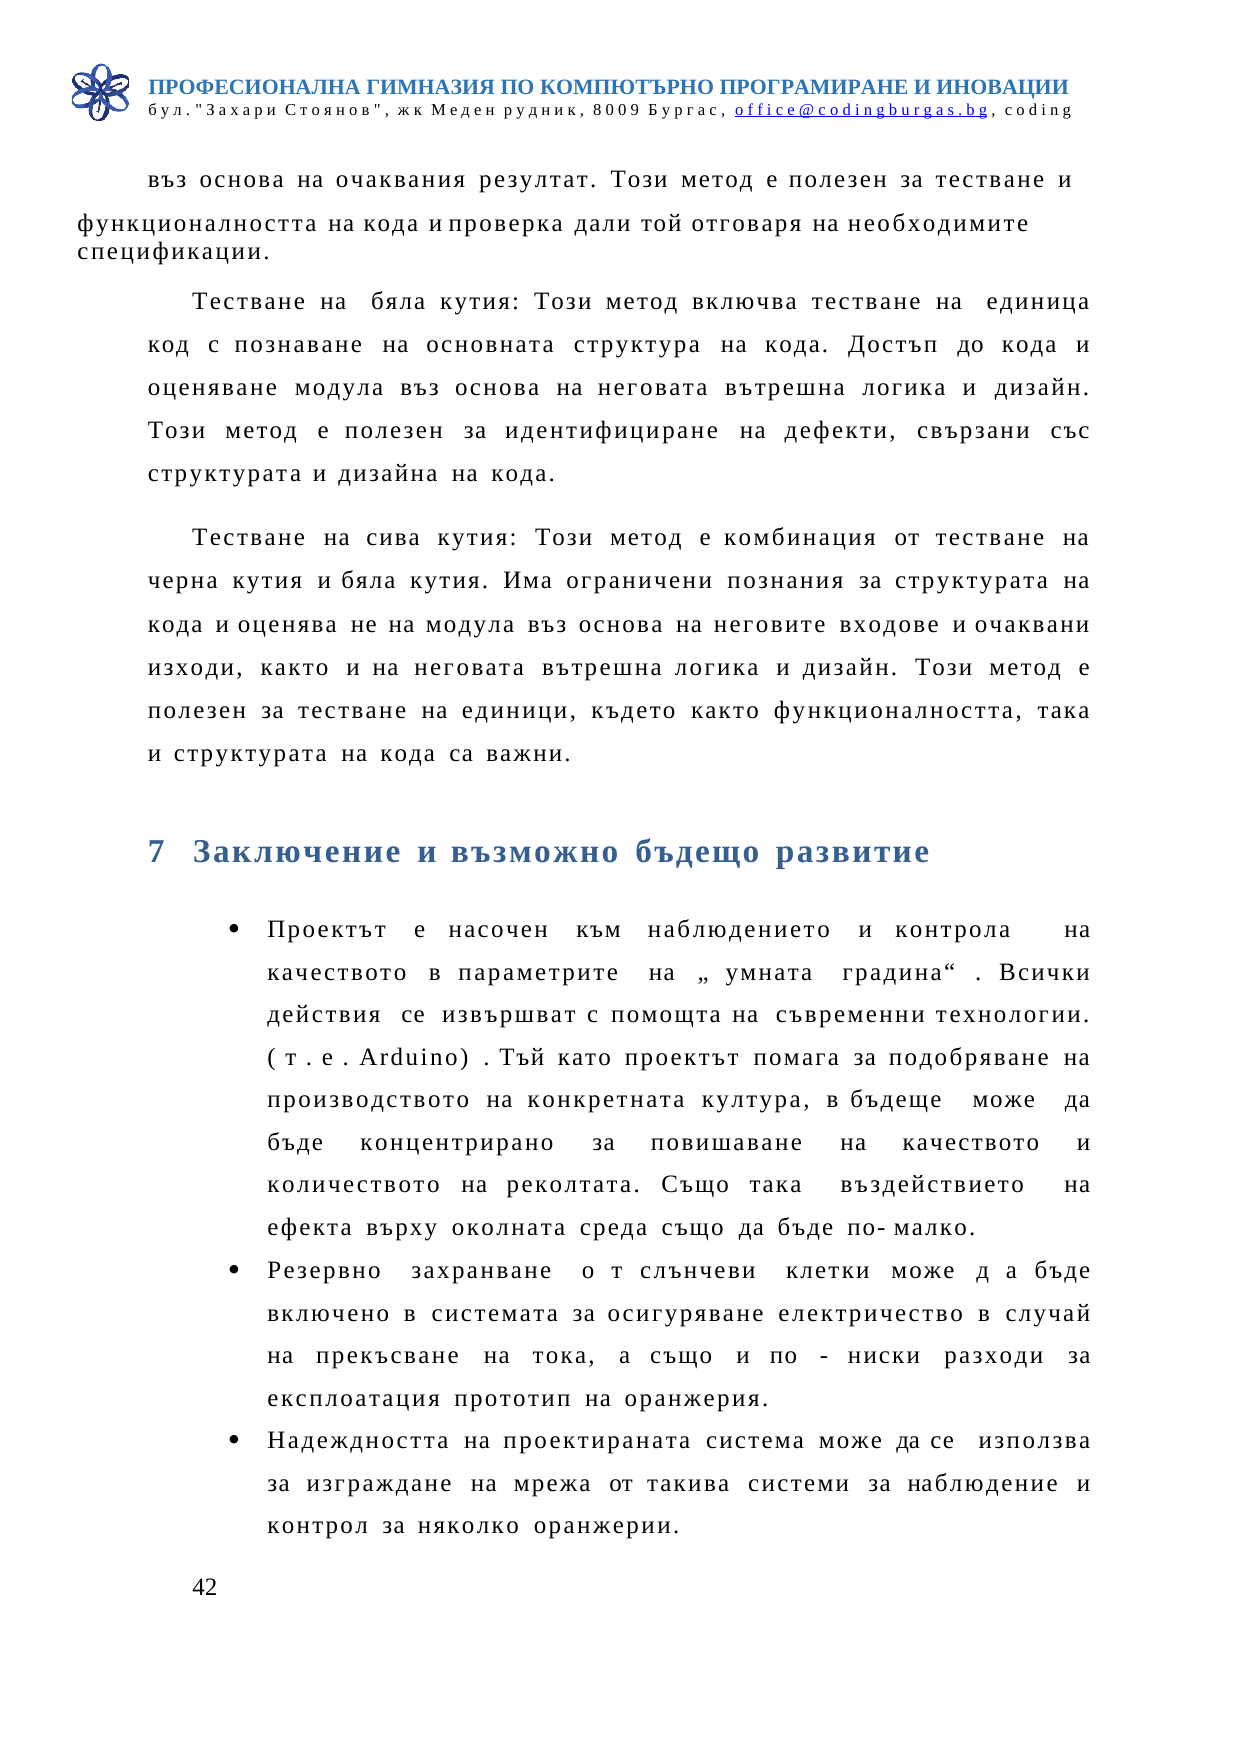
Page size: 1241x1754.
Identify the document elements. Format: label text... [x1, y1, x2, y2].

text Тестване на сива кутия: Този метод е комбинация от тестване на черна кутия и бяла кутия. Има ограничени познания за структурата на кода и оценява не на модула въз основа на неговите входове и очаквани изходи, както и на неговата вътрешна логика и дизайн. Този метод е полезен за тестване на единици, където както функционалността, така и структурата на кода са важни. [148, 522, 1089, 767]
subtitle Заключение и възможно бъдещо развитие [148, 831, 1180, 870]
picture [71, 63, 130, 121]
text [148, 164, 1090, 193]
text функционалността на кода и проверка дали той отговаря на необходимите спецификации. [77, 208, 1180, 265]
text Тестване на бяла кутия: Този метод включва тестване на единица код с познаване на основната структура на кода. Достъп до кода и оценяване модула въз основа на неговата вътрешна логика и дизайн. Този метод е полезен за идентифициране на дефекти, свързани със структурата и дизайна на кода. [148, 286, 1090, 487]
list Надеждността на проектираната система може да се използва за изграждане на мрежа от такива системи за наблюдение и контрол за няколко оранжерии. [229, 1426, 1090, 1539]
list Резервно захранване о т слънчеви клетки може д а бъде включено в системата за осигуряване електричество в случай на прекъсване на тока, а също и по - ниски разходи за експлоатация прототип на оранжерия. [229, 1255, 1090, 1412]
list Проектът е насочен към наблюдението и контрола на качеството в параметрите на „ умната градина“ . Всички действия се извършват с помощта на съвременни технологии. ( т . е . Arduino) . Тъй като проектът помага за подобряване на производството на конкретната култура, в бъдеще може да бъде концентрирано за повишаване на качеството и количеството на реколтата. Също така въздействието на ефекта върху околната среда също да бъде по- малко. [229, 914, 1090, 1240]
